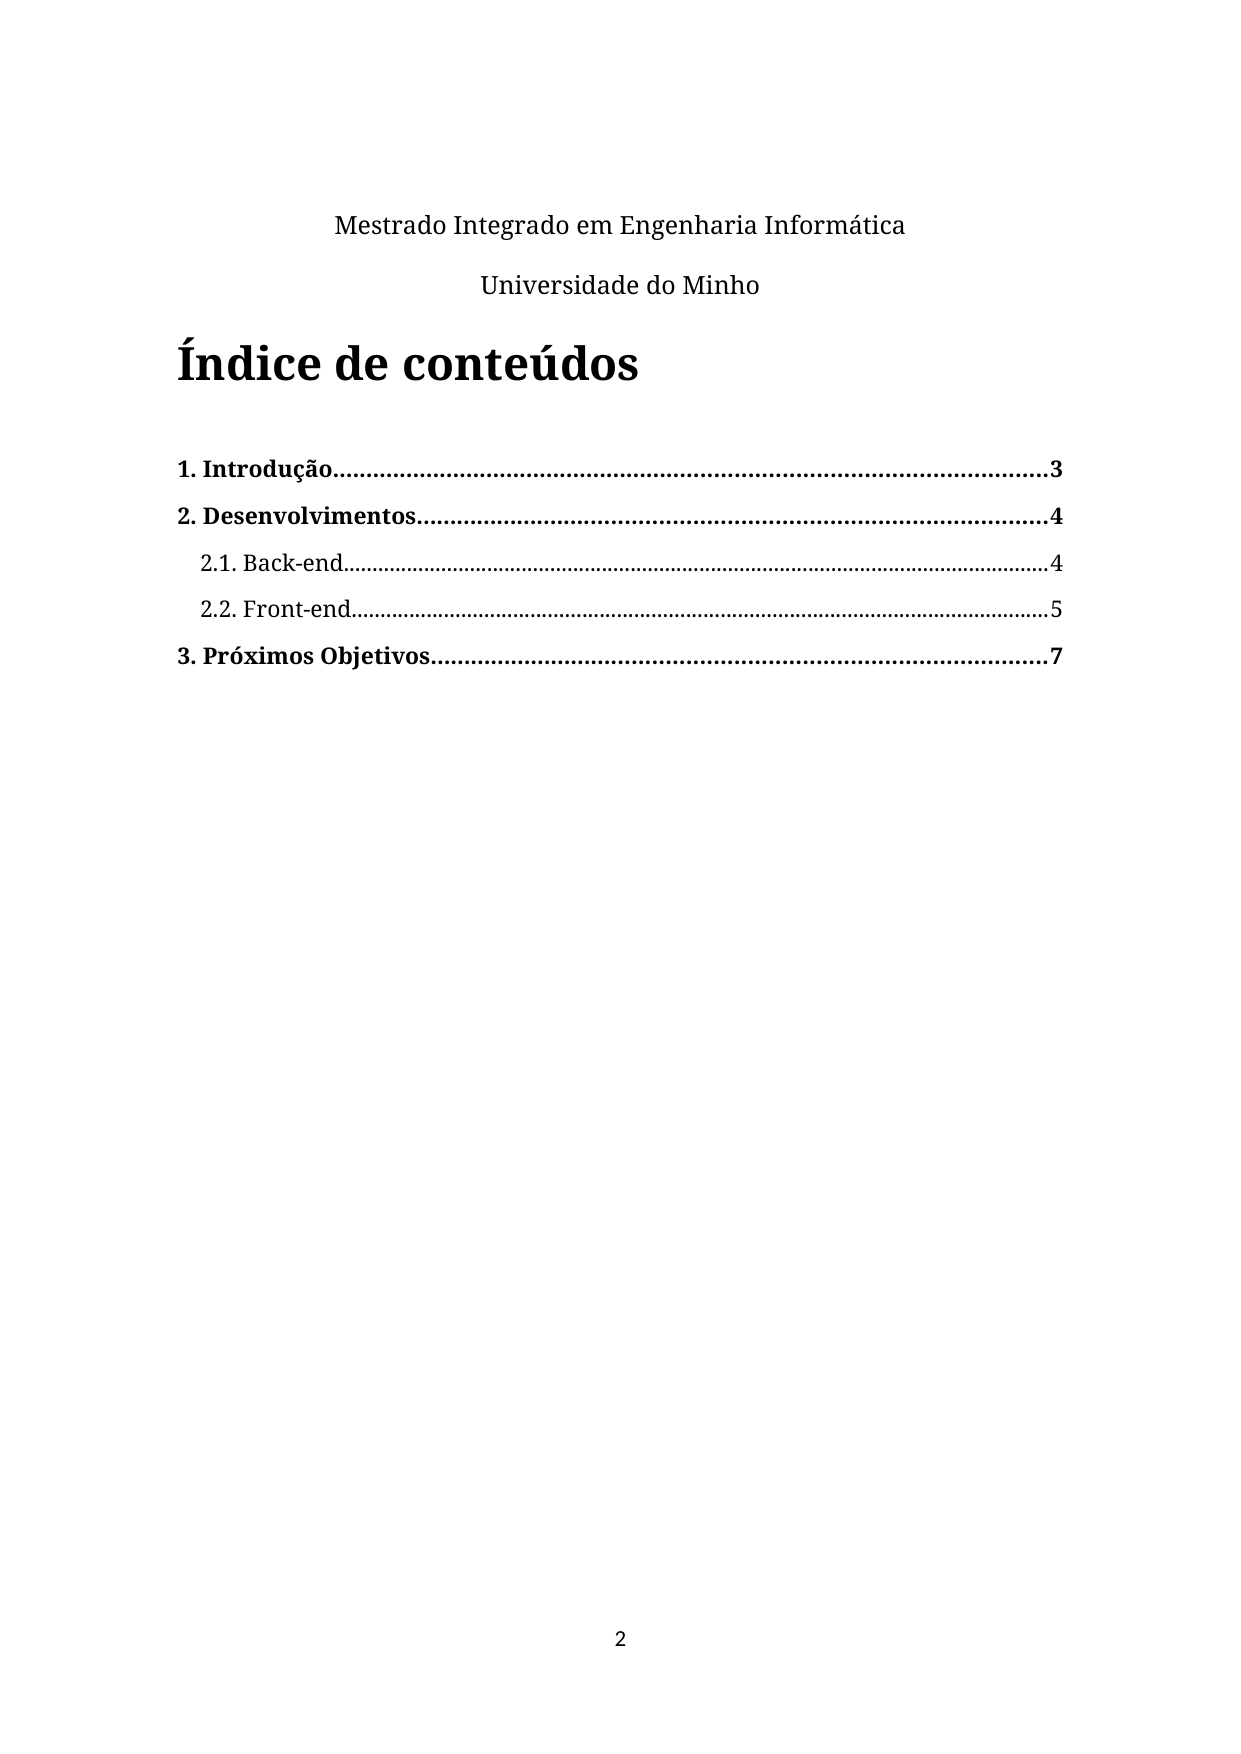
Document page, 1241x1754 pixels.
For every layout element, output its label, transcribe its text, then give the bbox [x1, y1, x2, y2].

text 1. Introdução 3 [177, 453, 1063, 484]
text 2.1. Back-end 4 [200, 546, 1063, 578]
subtitle Índice de conteúdos [177, 332, 1063, 394]
text 2. Desenvolvimentos 4 [177, 499, 1063, 531]
text 3. Próximos Objetivos 7 [177, 640, 1063, 671]
text 2.2. Front-end 5 [200, 593, 1063, 624]
text Mestrado Integrado em Engenharia Informática [177, 208, 1063, 242]
text Universidade do Minho [177, 268, 1063, 302]
